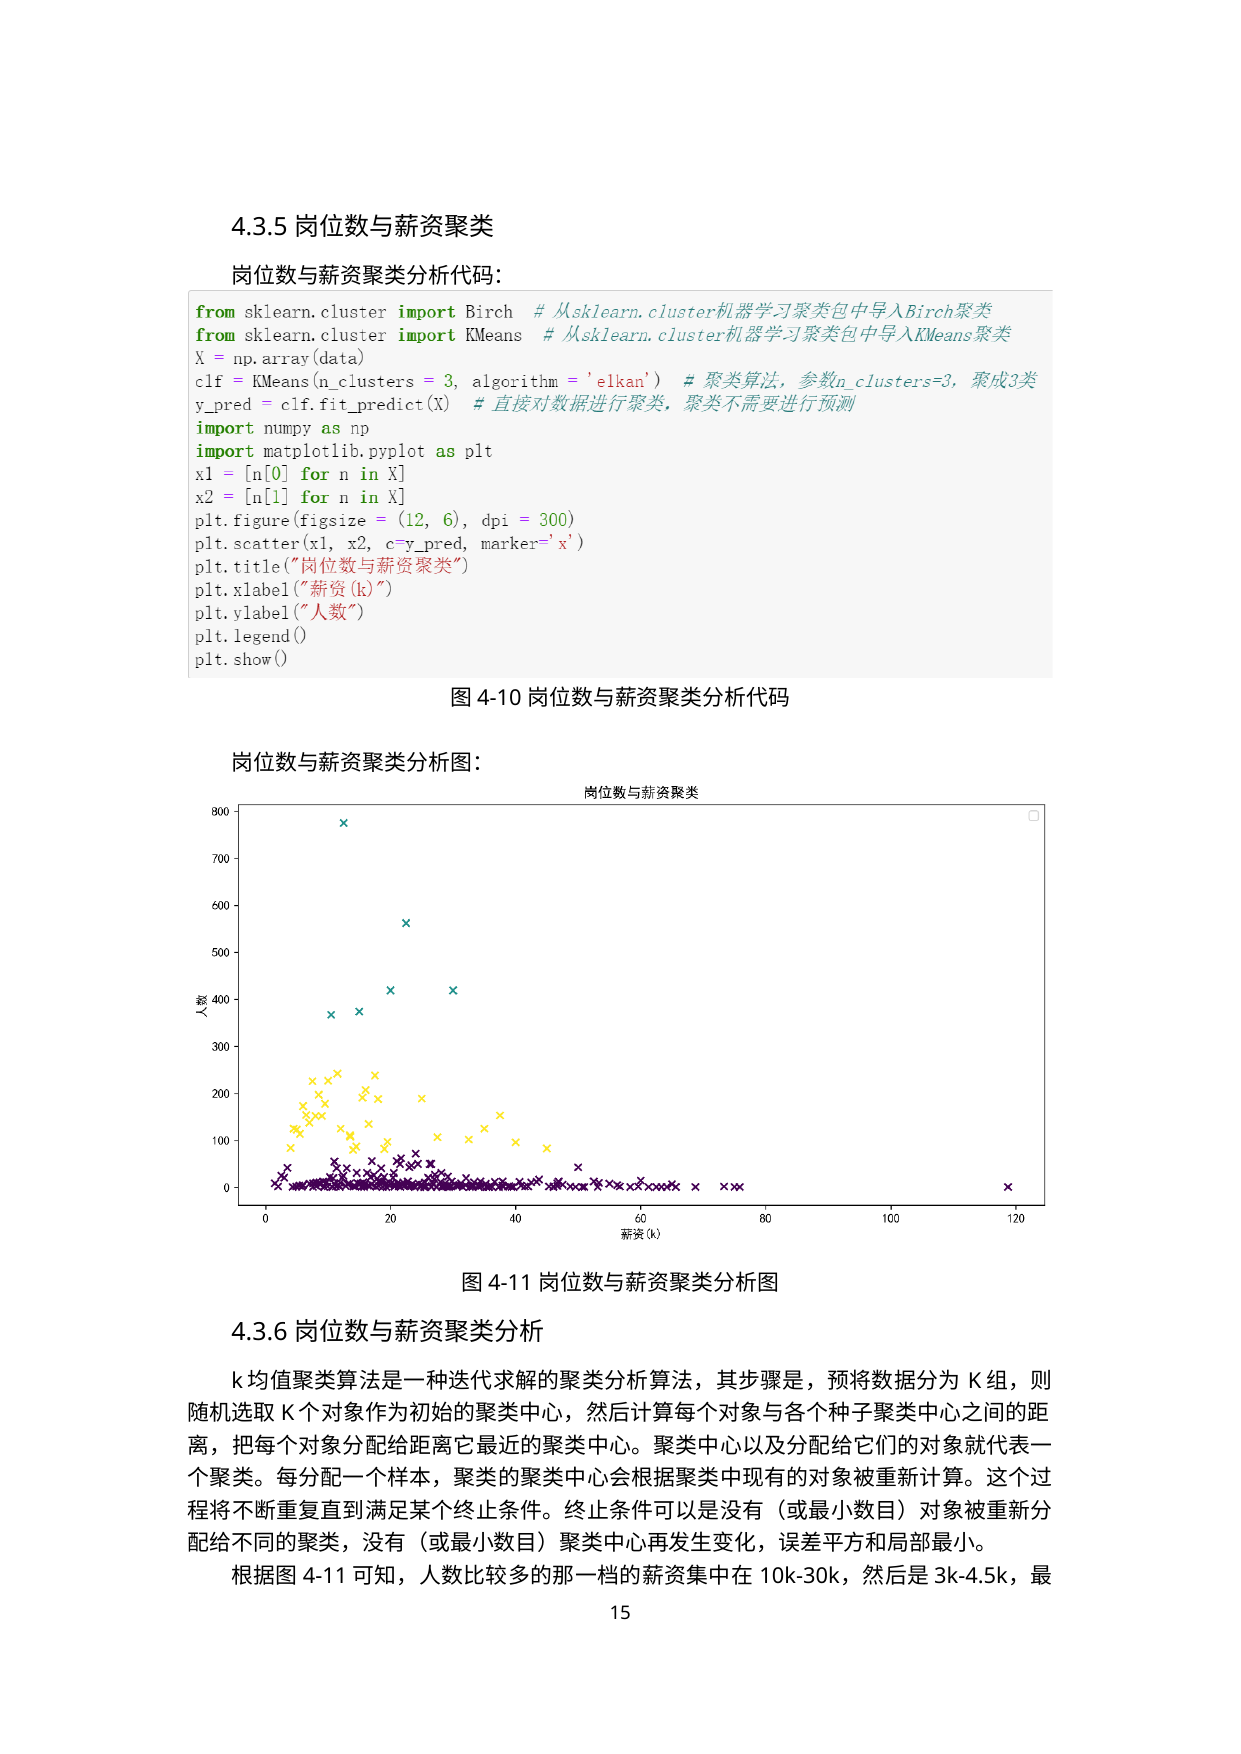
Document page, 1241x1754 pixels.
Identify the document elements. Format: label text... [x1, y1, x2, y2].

text 图4-10 岗位数与薪资聚类分析代码 [187, 680, 1053, 712]
text k均值聚类算法是一种迭代求解的聚类分析算法，其步骤是，预将数据分为K组，则随机选取K个对象作为初始的聚类中心，然后计算每个对象与各个种子聚类中心之间的距离，把每个对象分配给距离它最近的聚类中心。聚类中心以及分配给它们的对象就代表一个聚类。每分配一个样本，聚类的聚类中心会根据聚类中现有的对象被重新计算。这个过程将不断重复直到满足某个终止条件。终止条件可以是没有（或最小数目）对象被重新分配给不同的聚类，没有（或最小数目）聚类中心再发生变化，误差平方和局部最小。 [187, 1362, 1053, 1557]
text 根据图4-11可知，人数比较多的那一档的薪资集中在10k-30k，然后是3k-4.5k，最后是全部，说明绝大多数的人的薪资分布是比较均匀的，都集中在中间范围，而薪资越高或越低的人会越来越少，呈现正态分布。 [187, 1557, 1053, 1590]
picture [187, 289, 1053, 678]
text 4.3.5 岗位数与薪资聚类 [187, 192, 1053, 257]
text 岗位数与薪资聚类分析代码： [187, 257, 1053, 289]
text 4.3.6 岗位数与薪资聚类分析 [187, 1297, 1053, 1362]
text 岗位数与薪资聚类分析图： [187, 745, 1053, 777]
text 图4-11 岗位数与薪资聚类分析图 [187, 1265, 1053, 1297]
picture [187, 777, 1053, 1248]
